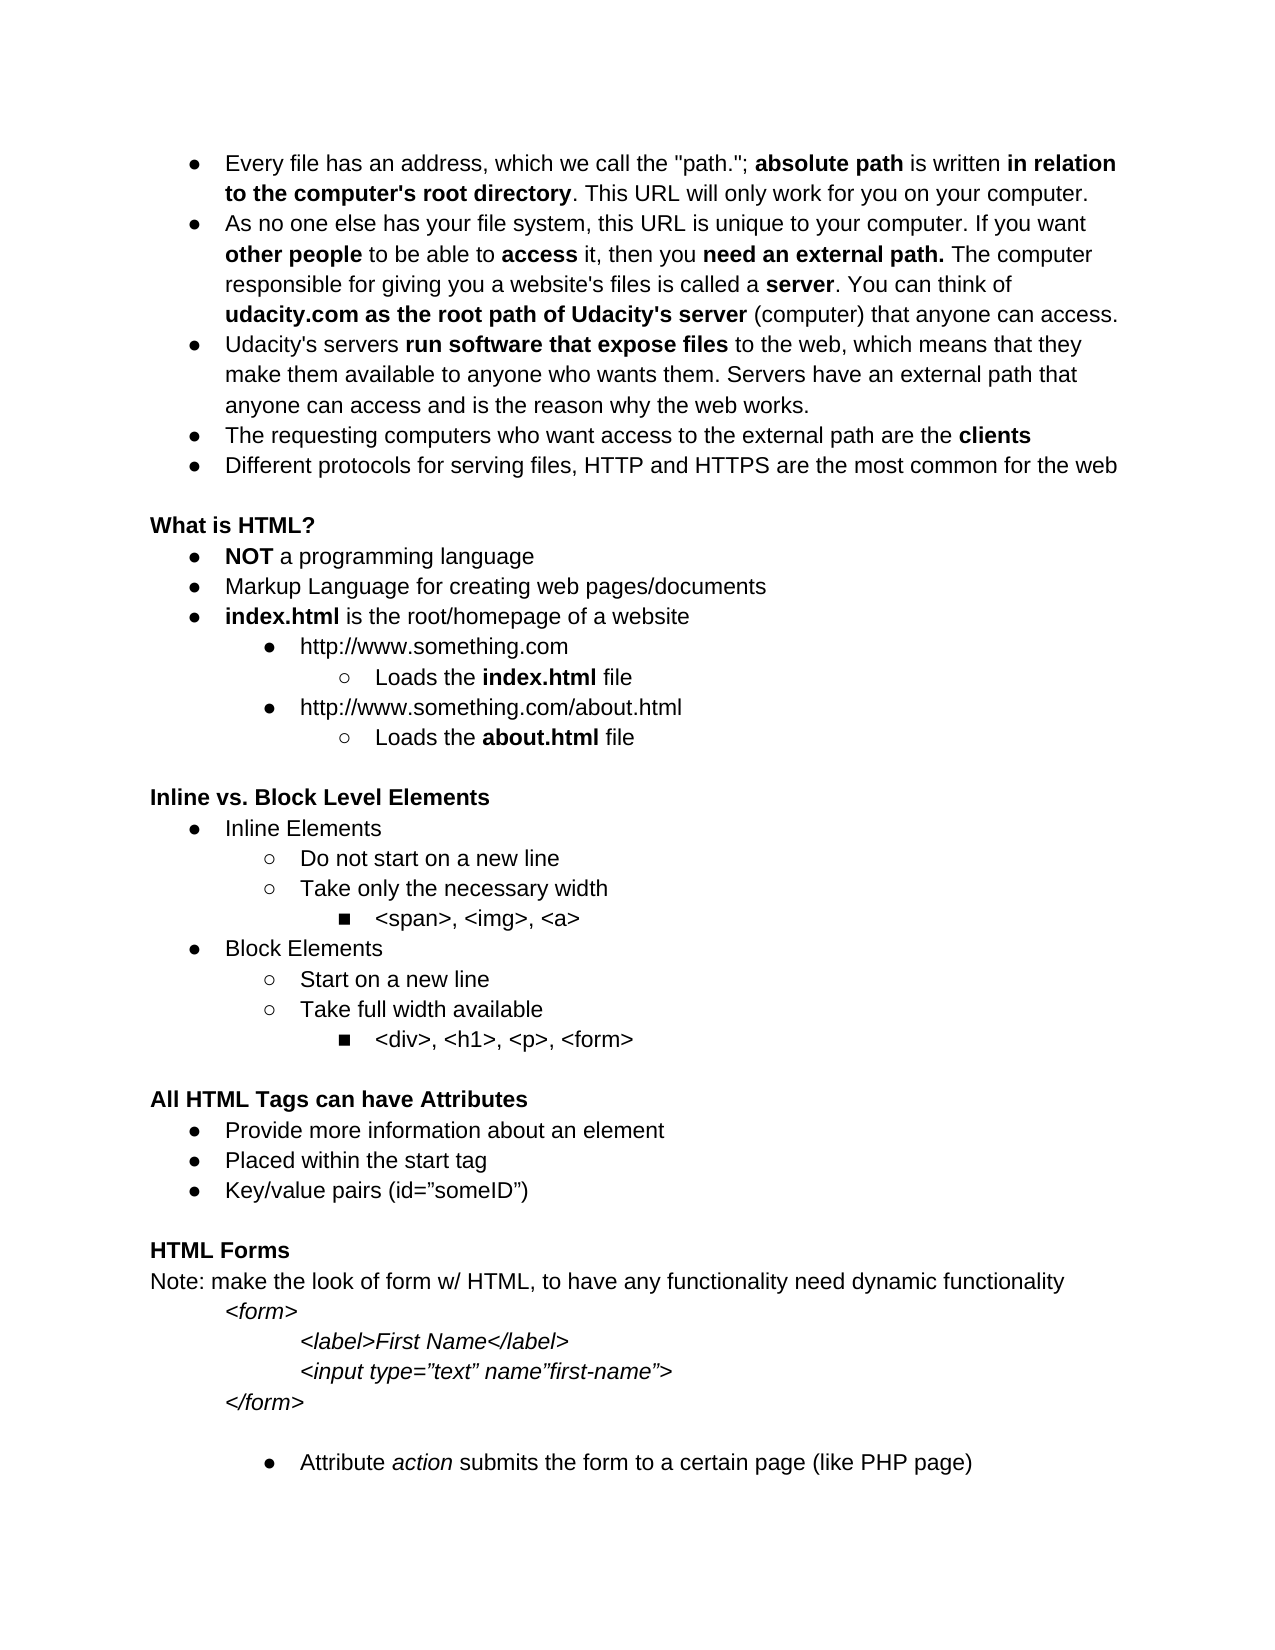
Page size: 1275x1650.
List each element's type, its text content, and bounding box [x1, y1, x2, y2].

list Block Elements [187, 935, 1125, 962]
text <label>First Name</label> [225, 1328, 1125, 1354]
text Note: make the look of form w/ HTML, to have any functionality need dynamic functionality [150, 1268, 1125, 1294]
list <div>, <h1>, <p>, <form> [337, 1026, 1125, 1052]
list Take only the necessary width [262, 875, 1125, 901]
text Inline vs. Block Level Elements [150, 784, 1125, 811]
list Placed within the start tag [187, 1147, 1125, 1173]
list Take full width available [262, 996, 1125, 1022]
list http://www.something.com [262, 633, 1125, 660]
text <input type=”text” name”first-name”> [225, 1358, 1125, 1385]
text All HTML Tags can have Attributes [150, 1086, 1125, 1113]
list Do not start on a new line [262, 845, 1125, 871]
list Every file has an address, which we call the "path."; absolute path is written in relation to the computer's root directory. This URL will only work for you on your computer. [187, 150, 1125, 207]
list Markup Language for creating web pages/documents [187, 573, 1125, 599]
text <form> [225, 1298, 1125, 1324]
text HTML Forms [150, 1237, 1125, 1264]
list Start on a new line [262, 966, 1125, 992]
list NOT a programming language [187, 543, 1125, 569]
list <span>, <img>, <a> [337, 905, 1125, 932]
list http://www.something.com/about.html [262, 694, 1125, 720]
list Different protocols for serving files, HTTP and HTTPS are the most common for the web [187, 452, 1125, 478]
text </form> [225, 1388, 1125, 1415]
text What is HTML? [150, 512, 1125, 539]
list Provide more information about an element [187, 1117, 1125, 1143]
list Udacity's servers run software that expose files to the web, which means that they make them available to anyone who wants them. Servers have an external path that anyone can access and is the reason why the web works. [187, 331, 1125, 418]
list Key/value pairs (id=”someID”) [187, 1177, 1125, 1203]
list Loads the index.html file [337, 663, 1125, 690]
list As no one else has your file system, this URL is unique to your computer. If you want other people to be able to access it, then you need an external path. The computer responsible for giving you a website's files is called a server. You can think of udacity.com as the root path of Udacity's server (computer) that anyone can access. [187, 210, 1125, 327]
list Loads the about.html file [337, 724, 1125, 750]
list Attribute action submits the form to a certain page (like PHP page) [262, 1449, 1125, 1475]
list The requesting computers who want access to the external path are the clients [187, 422, 1125, 448]
list index.html is the root/homepage of a website [187, 603, 1125, 629]
list Inline Elements [187, 814, 1125, 841]
